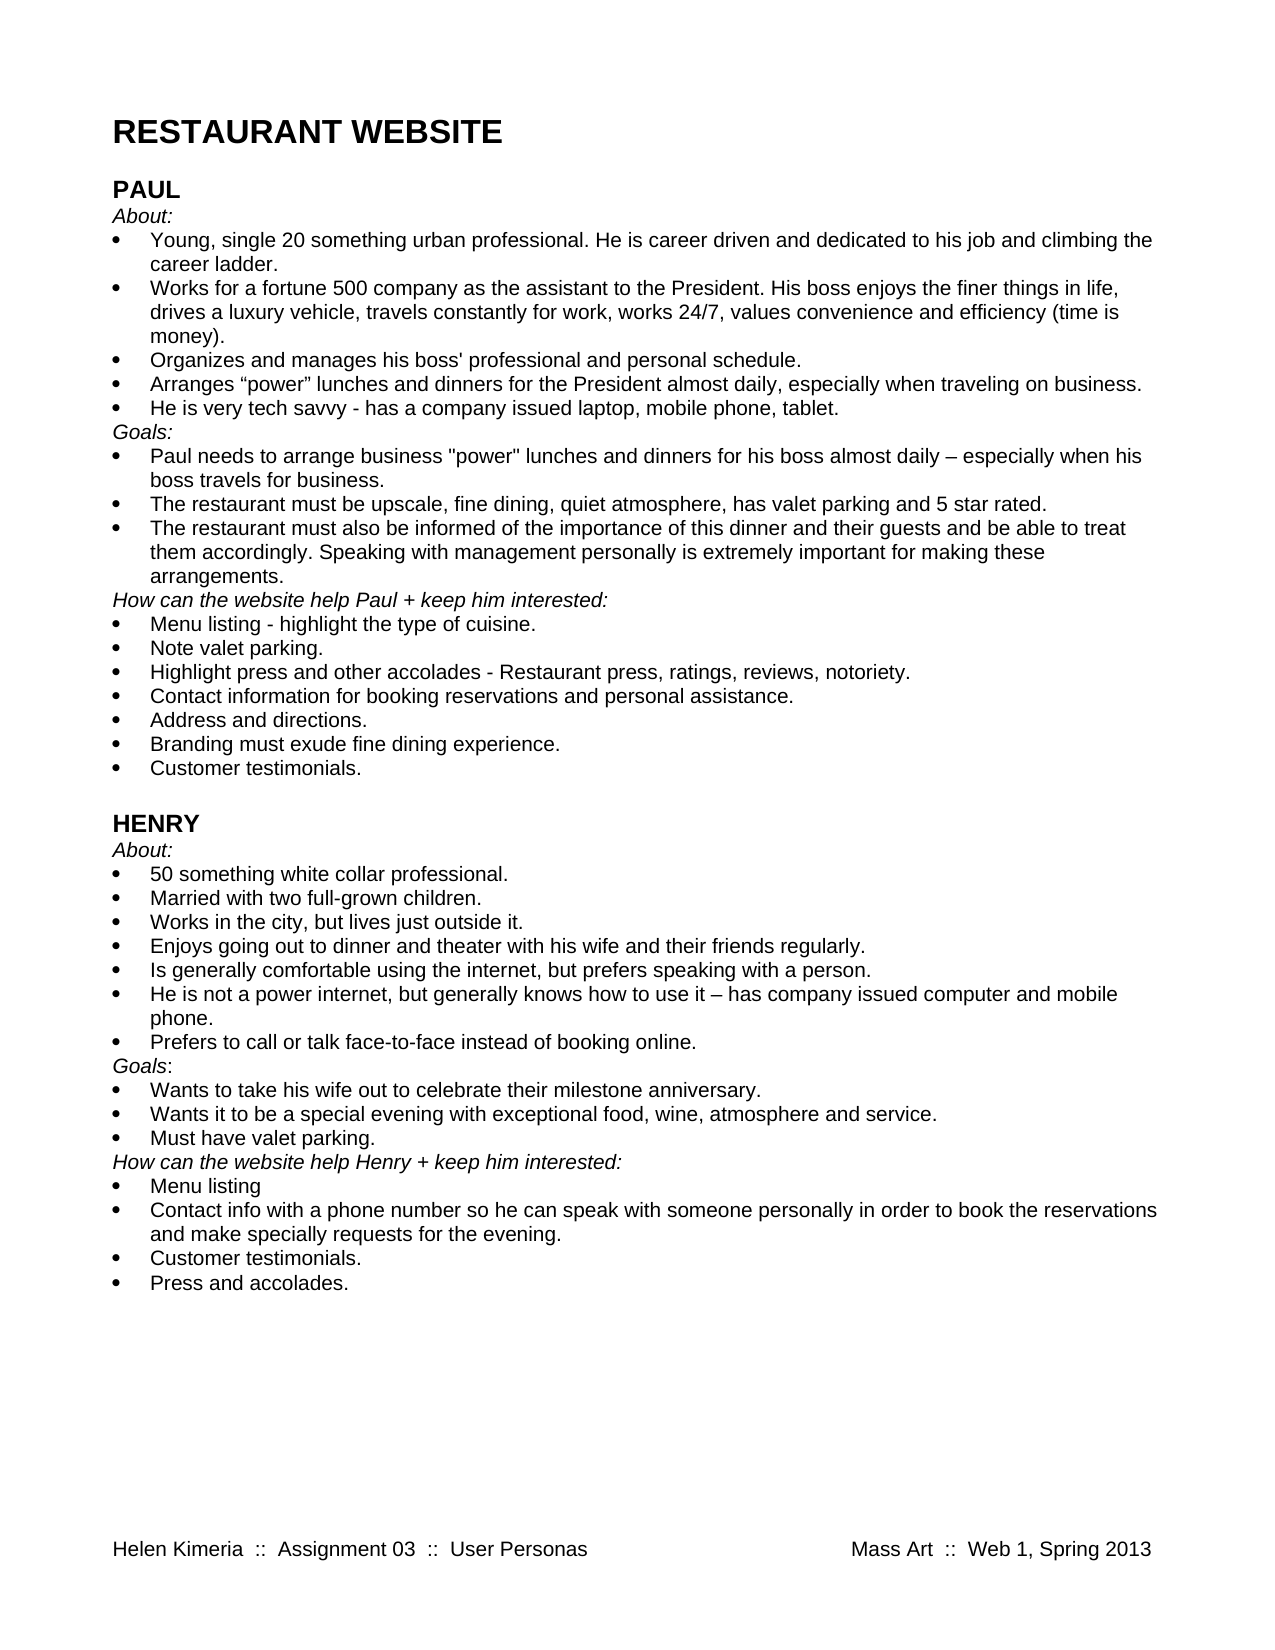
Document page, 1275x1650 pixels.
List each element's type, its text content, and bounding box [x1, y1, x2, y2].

list Paul needs to arrange business "power" lunches and dinners for his boss almost daily – especially when his boss travels for business. [112, 444, 1162, 492]
list Press and accolades. [112, 1270, 1162, 1294]
list Wants to take his wife out to celebrate their milestone anniversary. [112, 1078, 1162, 1102]
text How can the website help Henry + keep him interested: [112, 1150, 1162, 1174]
text HENRY [112, 809, 1162, 838]
list Arranges “power” lunches and dinners for the President almost daily, especially when traveling on business. [112, 372, 1162, 396]
list Customer testimonials. [112, 1246, 1162, 1270]
text PAUL [112, 175, 1162, 204]
text Goals: [112, 1054, 1162, 1078]
list The restaurant must also be informed of the importance of this dinner and their guests and be able to treat them accordingly. Speaking with management personally is extremely important for making these arrangements. [112, 516, 1162, 588]
list Married with two full-grown children. [112, 886, 1162, 910]
text Goals: [112, 420, 1162, 444]
list Contact information for booking reservations and personal assistance. [112, 684, 1162, 708]
list Prefers to call or talk face-to-face instead of booking online. [112, 1030, 1162, 1054]
text About: [112, 204, 1162, 228]
list Is generally comfortable using the internet, but prefers speaking with a person. [112, 958, 1162, 982]
list Must have valet parking. [112, 1126, 1162, 1150]
list Customer testimonials. [112, 756, 1162, 780]
list Enjoys going out to dinner and theater with his wife and their friends regularly. [112, 934, 1162, 958]
list The restaurant must be upscale, fine dining, quiet atmosphere, has valet parking and 5 star rated. [112, 492, 1162, 516]
list Organizes and manages his boss' professional and personal schedule. [112, 348, 1162, 372]
list Contact info with a phone number so he can speak with someone personally in order to book the reservations and make specially requests for the evening. [112, 1198, 1162, 1246]
text How can the website help Paul + keep him interested: [112, 588, 1162, 612]
list Branding must exude fine dining experience. [112, 732, 1162, 756]
list Young, single 20 something urban professional. He is career driven and dedicated to his job and climbing the career ladder. [112, 228, 1162, 276]
list Menu listing [112, 1174, 1162, 1198]
list Works in the city, but lives just outside it. [112, 910, 1162, 934]
list Wants it to be a special evening with exceptional food, wine, atmosphere and service. [112, 1102, 1162, 1126]
list Menu listing - highlight the type of cuisine. [112, 612, 1162, 636]
list Works for a fortune 500 company as the assistant to the President. His boss enjoys the finer things in life, drives a luxury vehicle, travels constantly for work, works 24/7, values convenience and efficiency (time is money). [112, 276, 1162, 348]
text About: [112, 838, 1162, 862]
list 50 something white collar professional. [112, 862, 1162, 886]
list Note valet parking. [112, 636, 1162, 660]
list Highlight press and other accolades - Restaurant press, ratings, reviews, notoriety. [112, 660, 1162, 684]
list Address and directions. [112, 708, 1162, 732]
text RESTAURANT WEBSITE [112, 112, 1162, 151]
list He is not a power internet, but generally knows how to use it – has company issued computer and mobile phone. [112, 982, 1162, 1030]
list He is very tech savvy - has a company issued laptop, mobile phone, tablet. [112, 396, 1162, 420]
